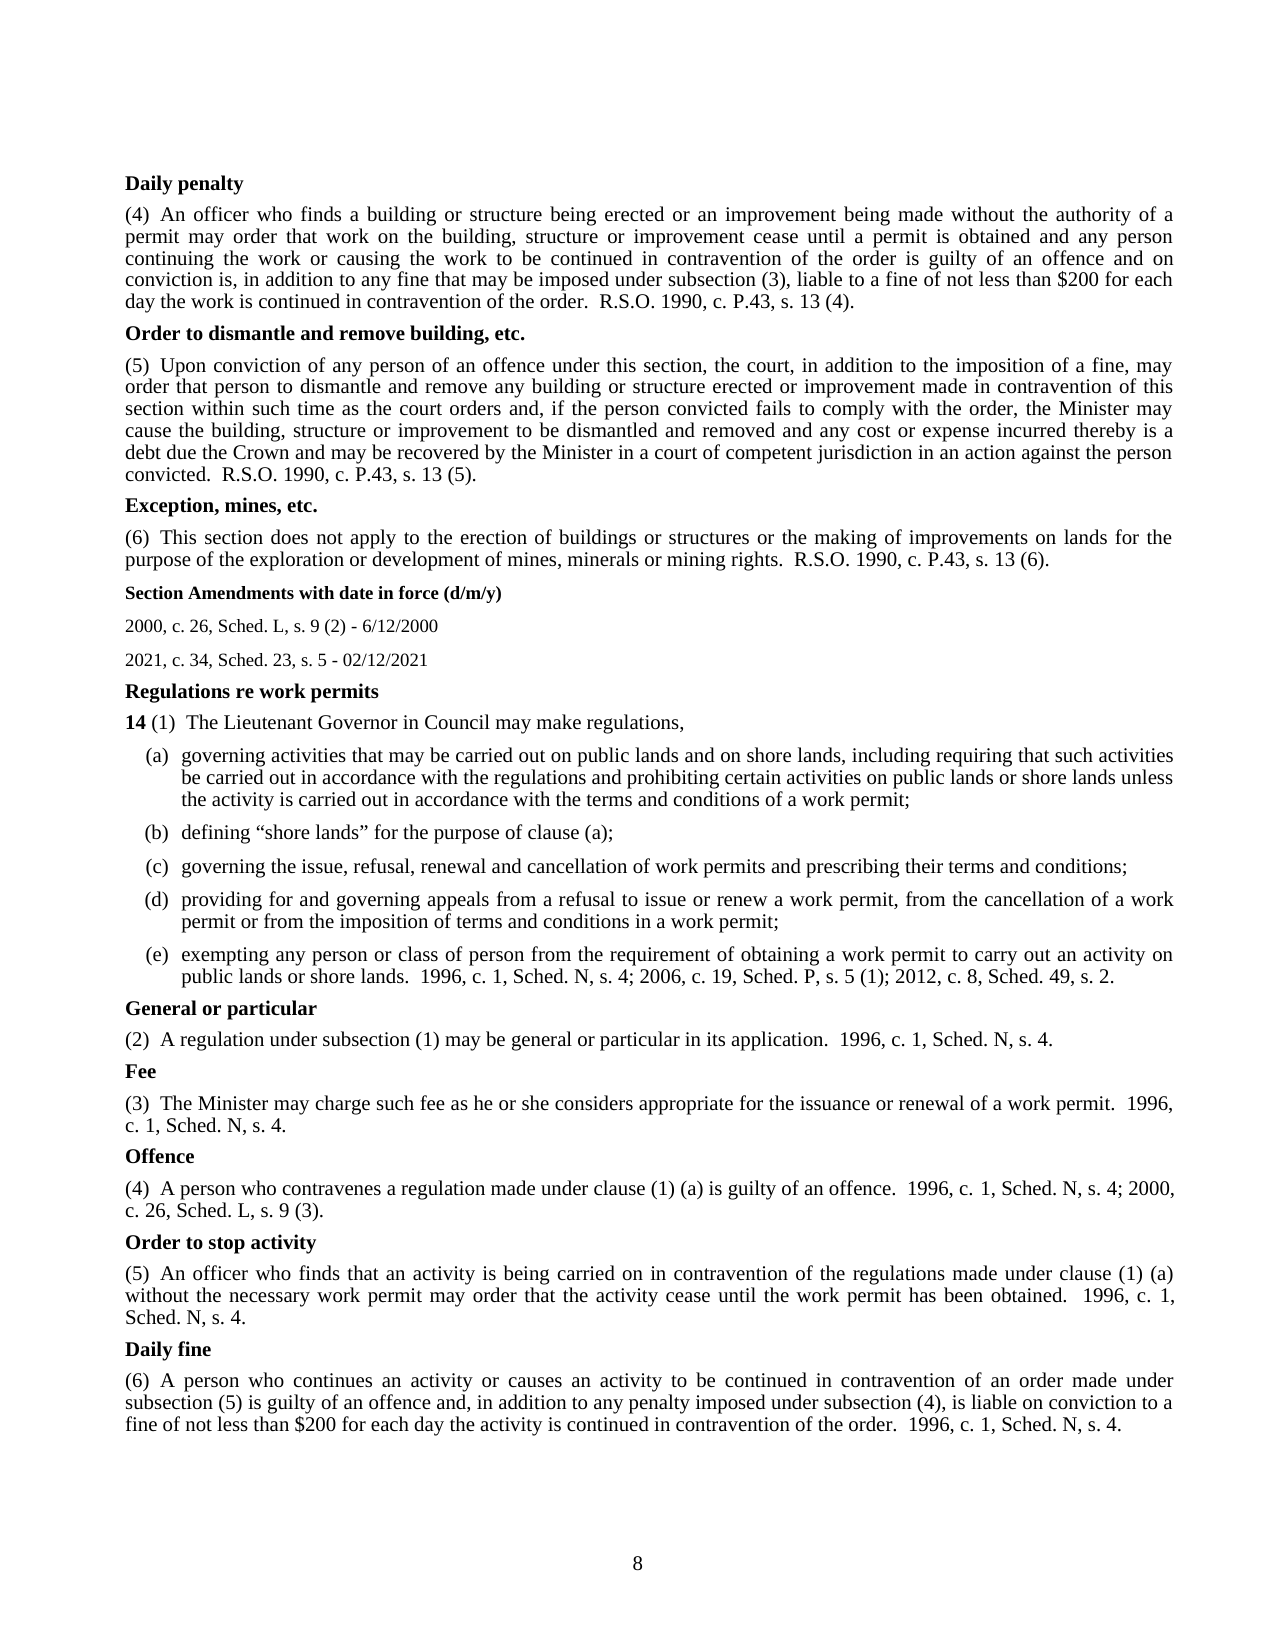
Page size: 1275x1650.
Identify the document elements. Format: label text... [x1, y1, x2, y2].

text 2021, c. 34, Sched. 23, s. 5 - 02/12/2021 [125, 649, 1175, 671]
text Daily penalty [125, 175, 1175, 194]
text (6) A person who continues an activity or causes an activity to be continued in contravention of an order made under subsection (5) is guilty of an offence and, in addition to any penalty imposed under subsection (4), is liable on conviction to a fine of not less than $200 for each day the activity is continued in contravention of the order. 1996, c. 1, Sched. N, s. 4. [125, 1370, 1175, 1436]
text (3) The Minister may charge such fee as he or she considers appropriate for the issuance or renewal of a work permit. 1996, c. 1, Sched. N, s. 4. [125, 1093, 1175, 1136]
text General or particular [125, 1000, 1175, 1019]
text (4) A person who contravenes a regulation made under clause (1) (a) is guilty of an offence. 1996, c. 1, Sched. N, s. 4; 2000, c. 26, Sched. L, s. 9 (3). [125, 1178, 1175, 1222]
text (6) This section does not apply to the erection of buildings or structures or the making of improvements on lands for the purpose of the exploration or development of mines, minerals or mining rights. R.S.O. 1990, c. P.43, s. 13 (6). [125, 527, 1175, 571]
text (e) exempting any person or class of person from the requirement of obtaining a work permit to carry out an activity on public lands or shore lands. 1996, c. 1, Sched. N, s. 4; 2006, c. 19, Sched. P, s. 5 (1); 2012, c. 8, Sched. 49, s. 2. [125, 944, 1175, 988]
text Offence [125, 1149, 1175, 1168]
text (d) providing for and governing appeals from a refusal to issue or renew a work permit, from the cancellation of a work permit or from the imposition of terms and conditions in a work permit; [125, 889, 1175, 933]
text (5) An officer who finds that an activity is being carried on in contravention of the regulations made under clause (1) (a) without the necessary work permit may order that the activity cease until the work permit has been obtained. 1996, c. 1, Sched. N, s. 4. [125, 1263, 1175, 1328]
text (5) Upon conviction of any person of an offence under this section, the court, in addition to the imposition of a fine, may order that person to dismantle and remove any building or structure erected or improvement made in contravention of this section within such time as the court orders and, if the person convicted fails to comply with the order, the Minister may cause the building, structure or improvement to be dismantled and removed and any cost or expense incurred thereby is a debt due the Crown and may be recovered by the Minister in a court of competent jurisdiction in an action against the person convicted. R.S.O. 1990, c. P.43, s. 13 (5). [125, 355, 1175, 485]
text Fee [125, 1064, 1175, 1082]
text (4) An officer who finds a building or structure being erected or an improvement being made without the authority of a permit may order that work on the building, structure or improvement cease until a permit is obtained and any person continuing the work or causing the work to be continued in contravention of the order is guilty of an offence and on conviction is, in addition to any fine that may be imposed under subsection (3), liable to a fine of not less than $200 for each day the work is continued in contravention of the order. R.S.O. 1990, c. P.43, s. 13 (4). [125, 204, 1175, 313]
text (a) governing activities that may be carried out on public lands and on shore lands, including requiring that such activities be carried out in accordance with the regulations and prohibiting certain activities on public lands or shore lands unless the activity is carried out in accordance with the terms and conditions of a work permit; [125, 746, 1175, 811]
text Regulations re work permits [125, 683, 1175, 702]
text 14 (1) The Lieutenant Governor in Council may make regulations, [125, 712, 1175, 734]
text Exception, mines, etc. [125, 498, 1175, 517]
text Daily fine [125, 1341, 1175, 1360]
text 2000, c. 26, Sched. L, s. 9 (2) - 6/12/2000 [125, 615, 1175, 637]
text (2) A regulation under subsection (1) may be general or particular in its application. 1996, c. 1, Sched. N, s. 4. [125, 1029, 1175, 1051]
text Order to dismantle and remove building, etc. [125, 326, 1175, 344]
text (b) defining “shore lands” for the purpose of clause (a); [125, 822, 1175, 844]
text Order to stop activity [125, 1234, 1175, 1253]
text (c) governing the issue, refusal, renewal and cancellation of work permits and prescribing their terms and conditions; [125, 856, 1175, 877]
text Section Amendments with date in force (d/m/y) [125, 582, 1175, 604]
